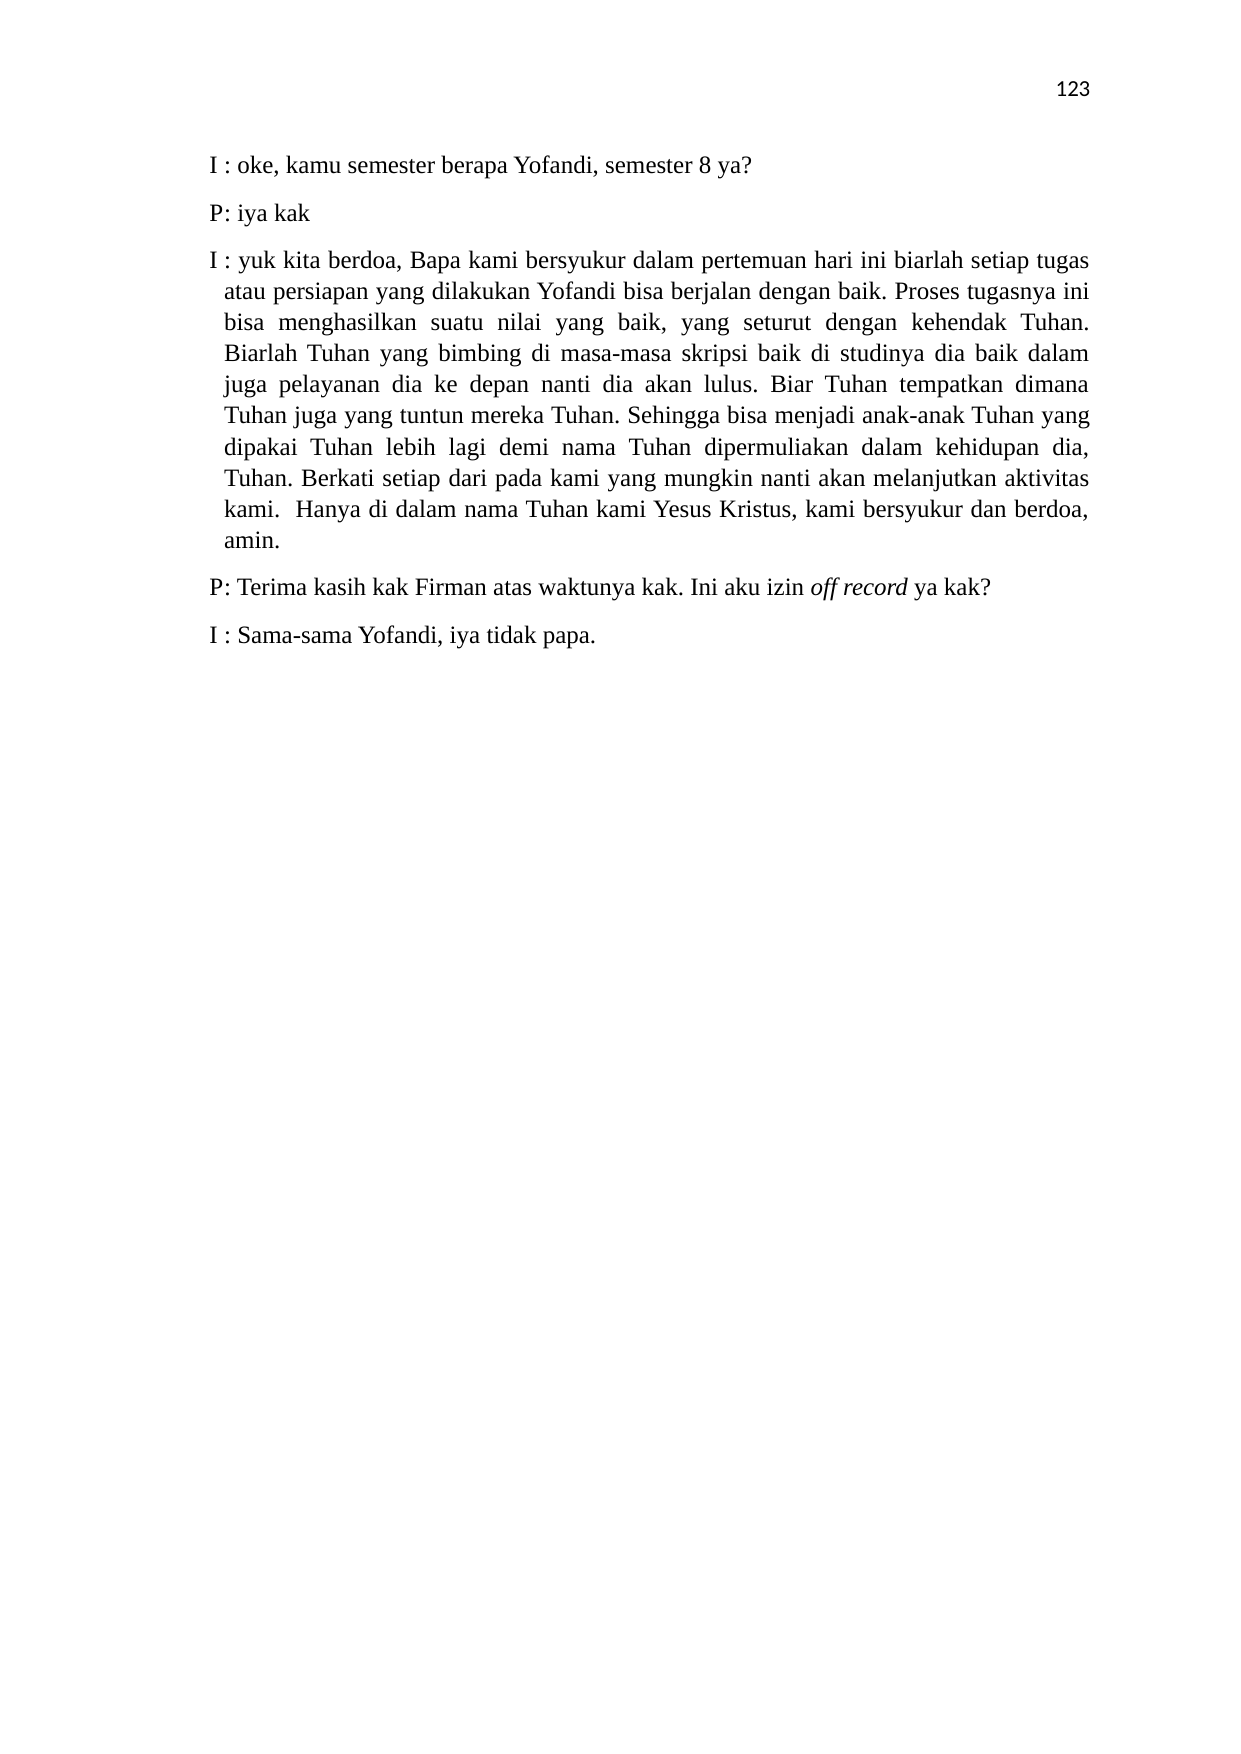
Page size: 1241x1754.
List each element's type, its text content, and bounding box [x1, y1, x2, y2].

text P : Terima kasih kak Firman atas waktunya kak. Ini aku izin off record ya kak? [209, 572, 1090, 601]
text I : yuk kita berdoa, Bapa kami bersyukur dalam pertemuan hari ini biarlah setiap tugas atau persiapan yang dilakukan Yofandi bisa berjalan dengan baik. Proses tugasnya ini bisa menghasilkan suatu nilai yang baik, yang seturut dengan kehendak Tuhan. Biarlah Tuhan yang bimbing di masa-masa skripsi baik di studinya dia baik dalam juga pelayanan dia ke depan nanti dia akan lulus. Biar Tuhan tempatkan dimana Tuhan juga yang tuntun mereka Tuhan. Sehingga bisa menjadi anak-anak Tuhan yang dipakai Tuhan lebih lagi demi nama Tuhan dipermuliakan dalam kehidupan dia, Tuhan. Berkati setiap dari pada kami yang mungkin nanti akan melanjutkan aktivitas kami. Hanya di dalam nama Tuhan kami Yesus Kristus, kami bersyukur dan berdoa, amin. [209, 245, 1090, 553]
text I : Sama-sama Yofandi, iya tidak papa. [209, 620, 1090, 649]
text I : oke, kamu semester berapa Yofandi, semester 8 ya? [209, 150, 1090, 179]
text P : iya kak [209, 198, 1090, 226]
